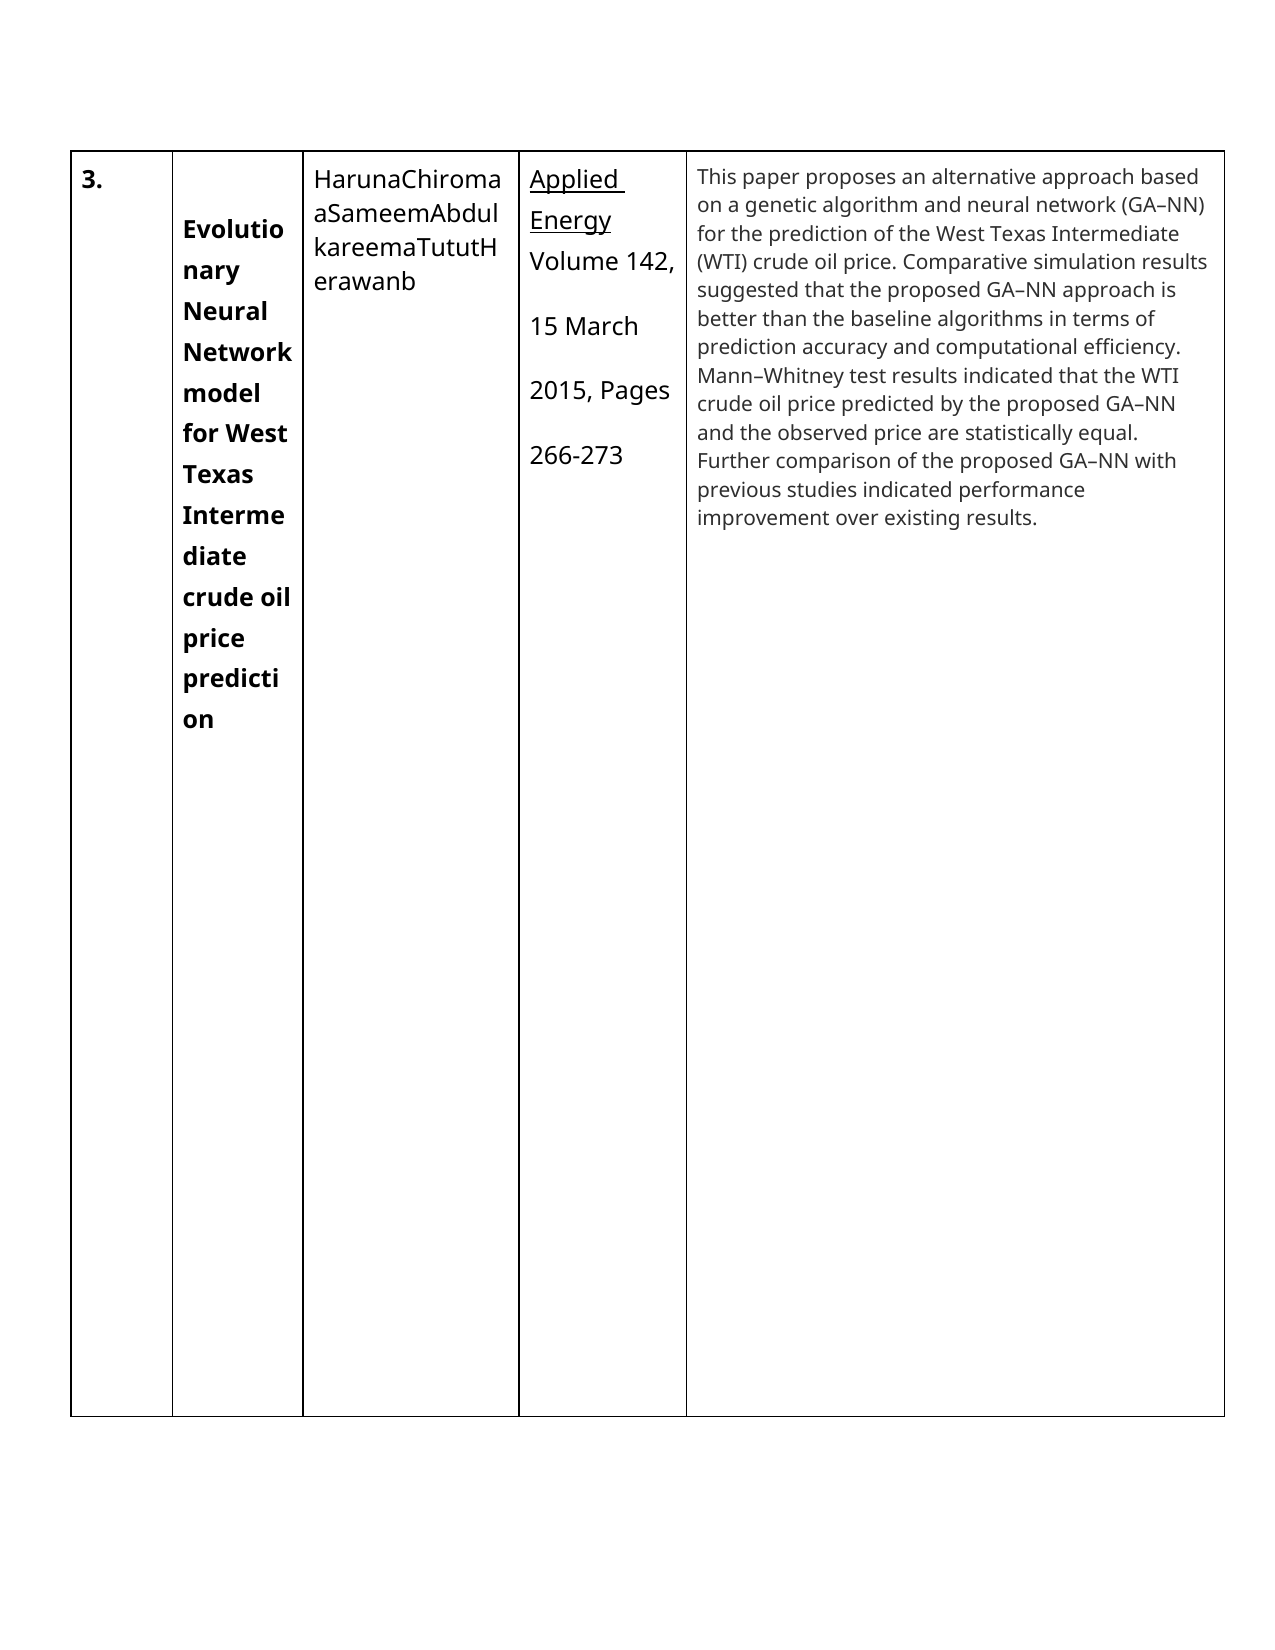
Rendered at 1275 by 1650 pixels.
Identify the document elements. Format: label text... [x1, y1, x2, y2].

table_cell 3. [72, 152, 172, 1416]
table_cell This paper proposes an alternative approach based on a genetic algorithm and neural network (GA–NN) for the prediction of the West Texas Intermediate (WTI) crude oil price. Comparative simulation results suggested that the proposed GA–NN approach is better than the baseline algorithms in terms of prediction accuracy and computational efficiency. Mann–Whitney test results indicated that the WTI crude oil price predicted by the proposed GA–NN and the observed price are statistically equal. Further comparison of the proposed GA–NN with previous studies indicated performance improvement over existing results. [687, 152, 1224, 1416]
table_cell Evolutionary Neural Network model for West Texas Intermediate crude oil price prediction [173, 152, 302, 1416]
table_cell Applied Energy Volume 142, 15 March 2015, Pages 266-273 [520, 152, 686, 1416]
table_cell HarunaChiromaaSameemAbdulkareemaTututHerawanb [304, 152, 518, 1416]
